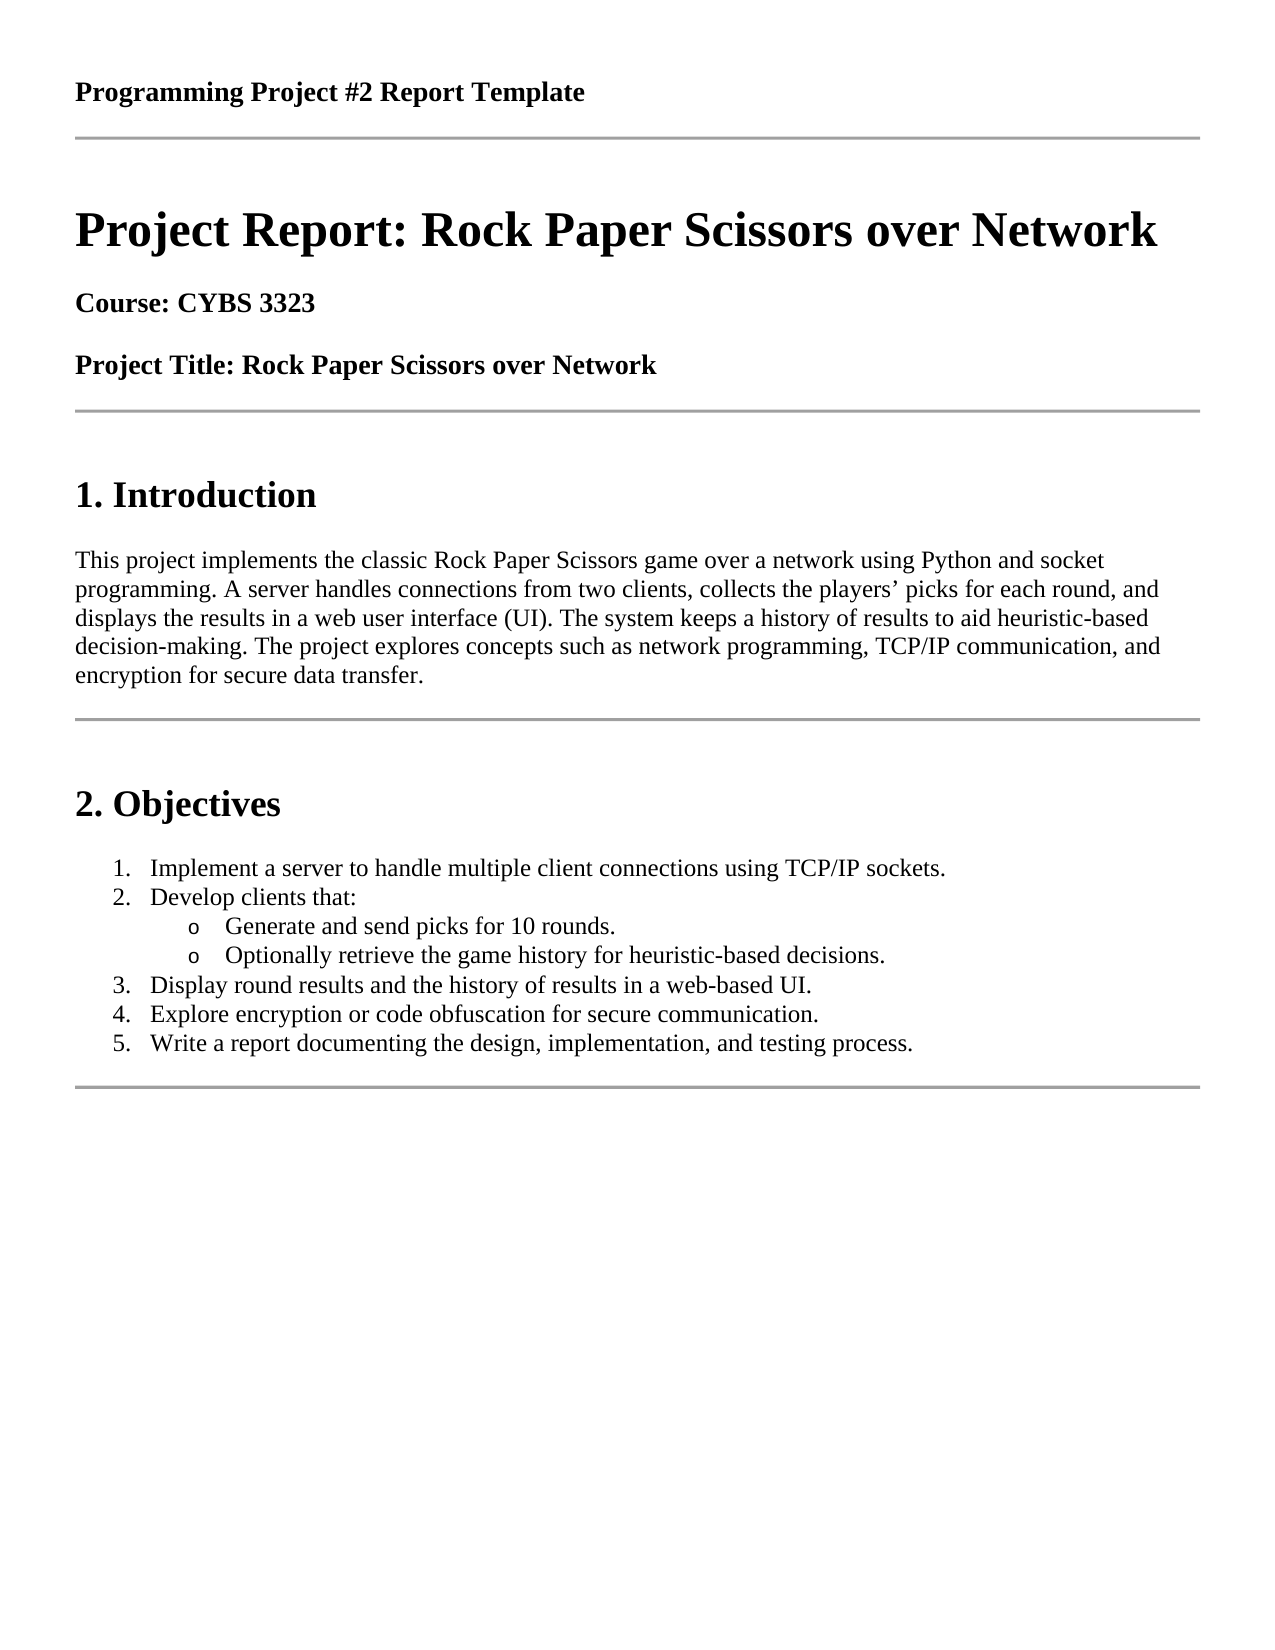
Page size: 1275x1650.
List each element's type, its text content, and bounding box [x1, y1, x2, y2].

list Implement a server to handle multiple client connections using TCP/IP sockets. [112, 853, 1200, 882]
list Write a report documenting the design, implementation, and testing process. [112, 1028, 1200, 1056]
list Generate and send picks for 10 rounds. [187, 911, 1200, 941]
text Project Report: Rock Paper Scissors over Network [75, 200, 1200, 257]
text 2. Objectives [75, 781, 1200, 824]
text Programming Project #2 Report Template [75, 75, 1200, 107]
list Develop clients that: [112, 882, 1200, 911]
text This project implements the classic Rock Paper Scissors game over a network using Python and socket programming. A server handles connections from two clients, collects the players’ picks for each round, and displays the results in a web user interface (UI). The system keeps a history of results to aid heuristic-based decision-making. The project explores concepts such as network programming, TCP/IP communication, and encryption for secure data transfer. [75, 545, 1200, 689]
list Explore encryption or code obfuscation for secure communication. [112, 999, 1200, 1028]
list Optionally retrieve the game history for heuristic-based decisions. [187, 941, 1200, 970]
list Display round results and the history of results in a web-based UI. [112, 970, 1200, 999]
text Project Title: Rock Paper Scissors over Network [75, 348, 1200, 380]
text 1. Introduction [75, 473, 1200, 516]
text Course: CYBS 3323 [75, 286, 1200, 319]
